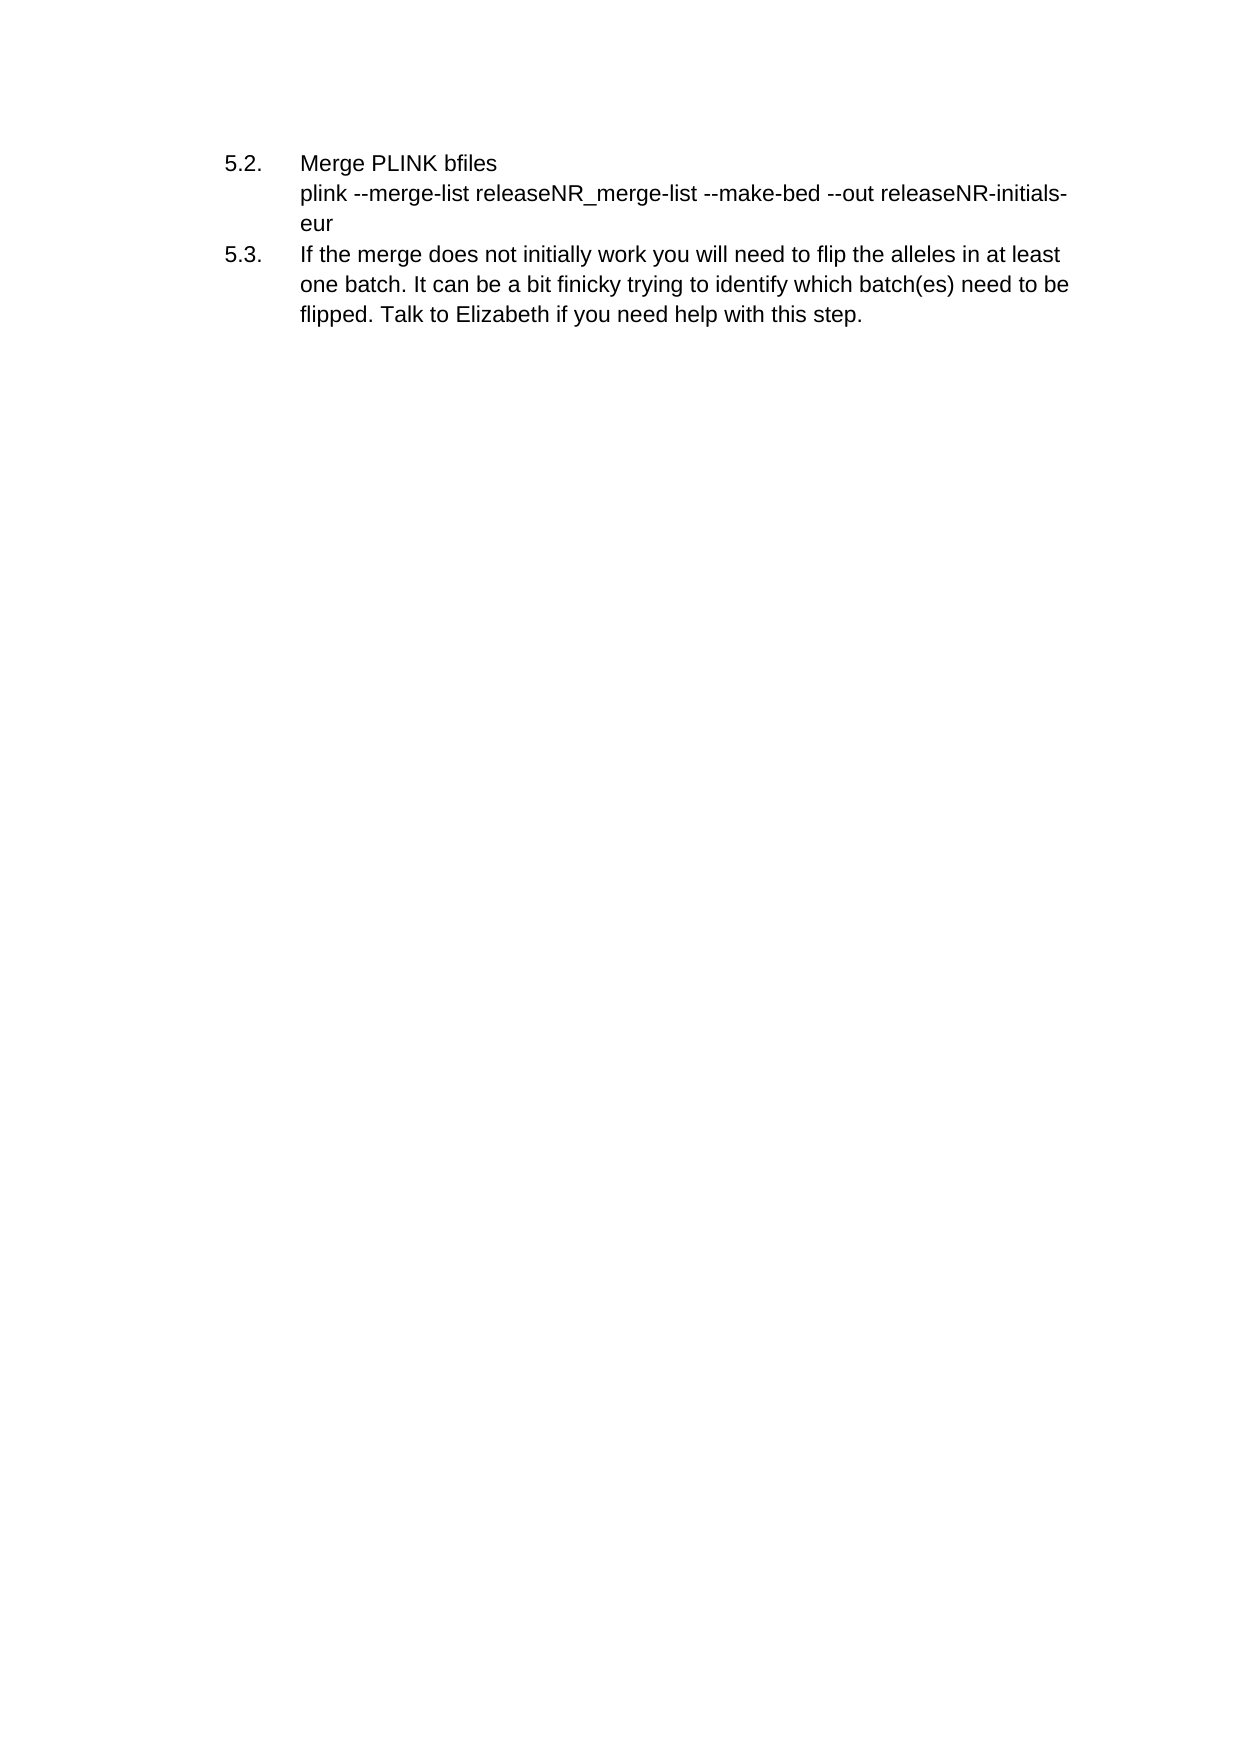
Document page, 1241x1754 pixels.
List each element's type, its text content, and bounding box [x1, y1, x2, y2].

list Merge PLINK bfiles plink --merge-list releaseNR_merge-list --make-bed --out releaseNR-initials-eur [262, 150, 1090, 237]
list If the merge does not initially work you will need to flip the alleles in at least one batch. It can be a bit finicky trying to identify which batch(es) need to be flipped. Talk to Elizabeth if you need help with this step. [262, 241, 1090, 327]
